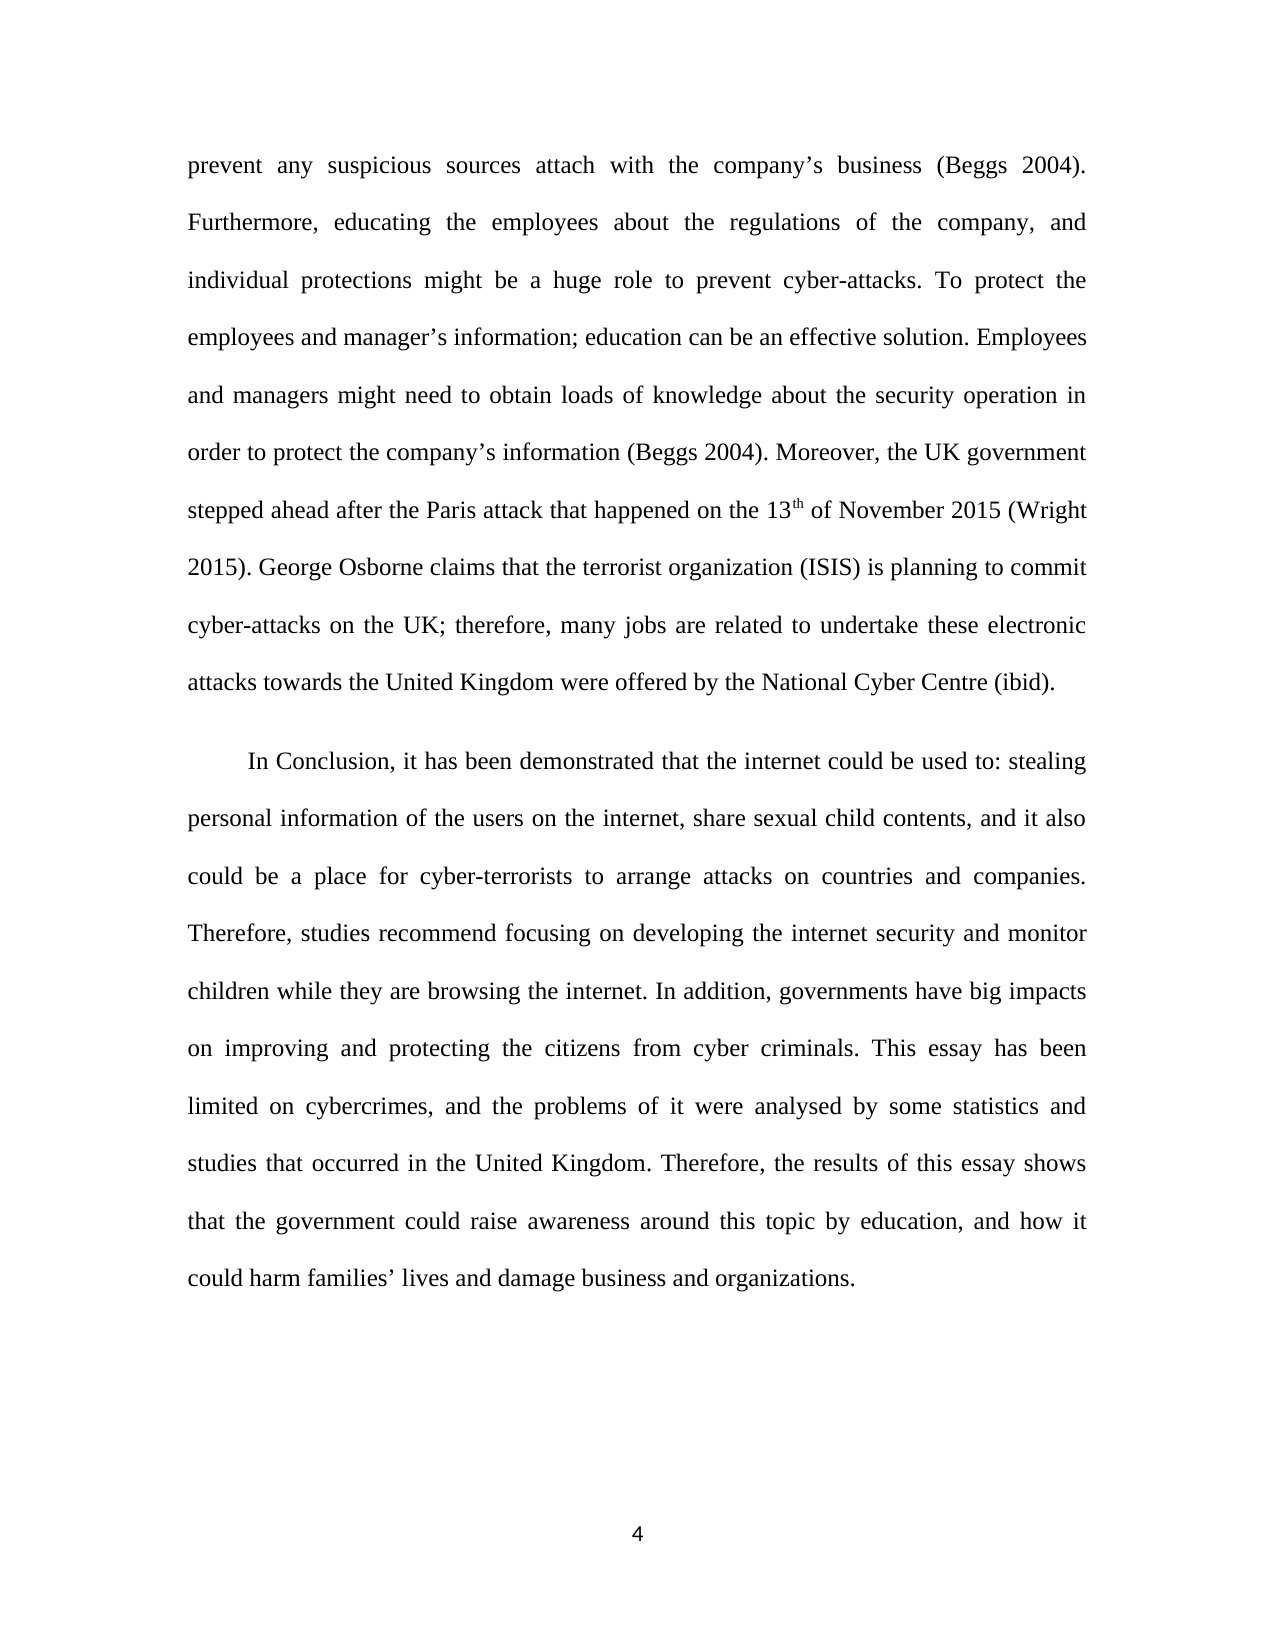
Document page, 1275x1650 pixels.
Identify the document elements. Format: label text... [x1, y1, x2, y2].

text In Conclusion, it has been demonstrated that the internet could be used to: stealing personal information of the users on the internet, share sexual child contents, and it also could be a place for cyber-terrorists to arrange attacks on countries and companies. Therefore, studies recommend focusing on developing the internet security and monitor children while they are browsing the internet. In addition, governments have big impacts on improving and protecting the citizens from cyber criminals. This essay has been limited on cybercrimes, and the problems of it were analysed by some statistics and studies that occurred in the United Kingdom. Therefore, the results of this essay shows that the government could raise awareness around this topic by education, and how it could harm families’ lives and damage business and organizations. [187, 746, 1087, 1292]
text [187, 150, 1087, 696]
